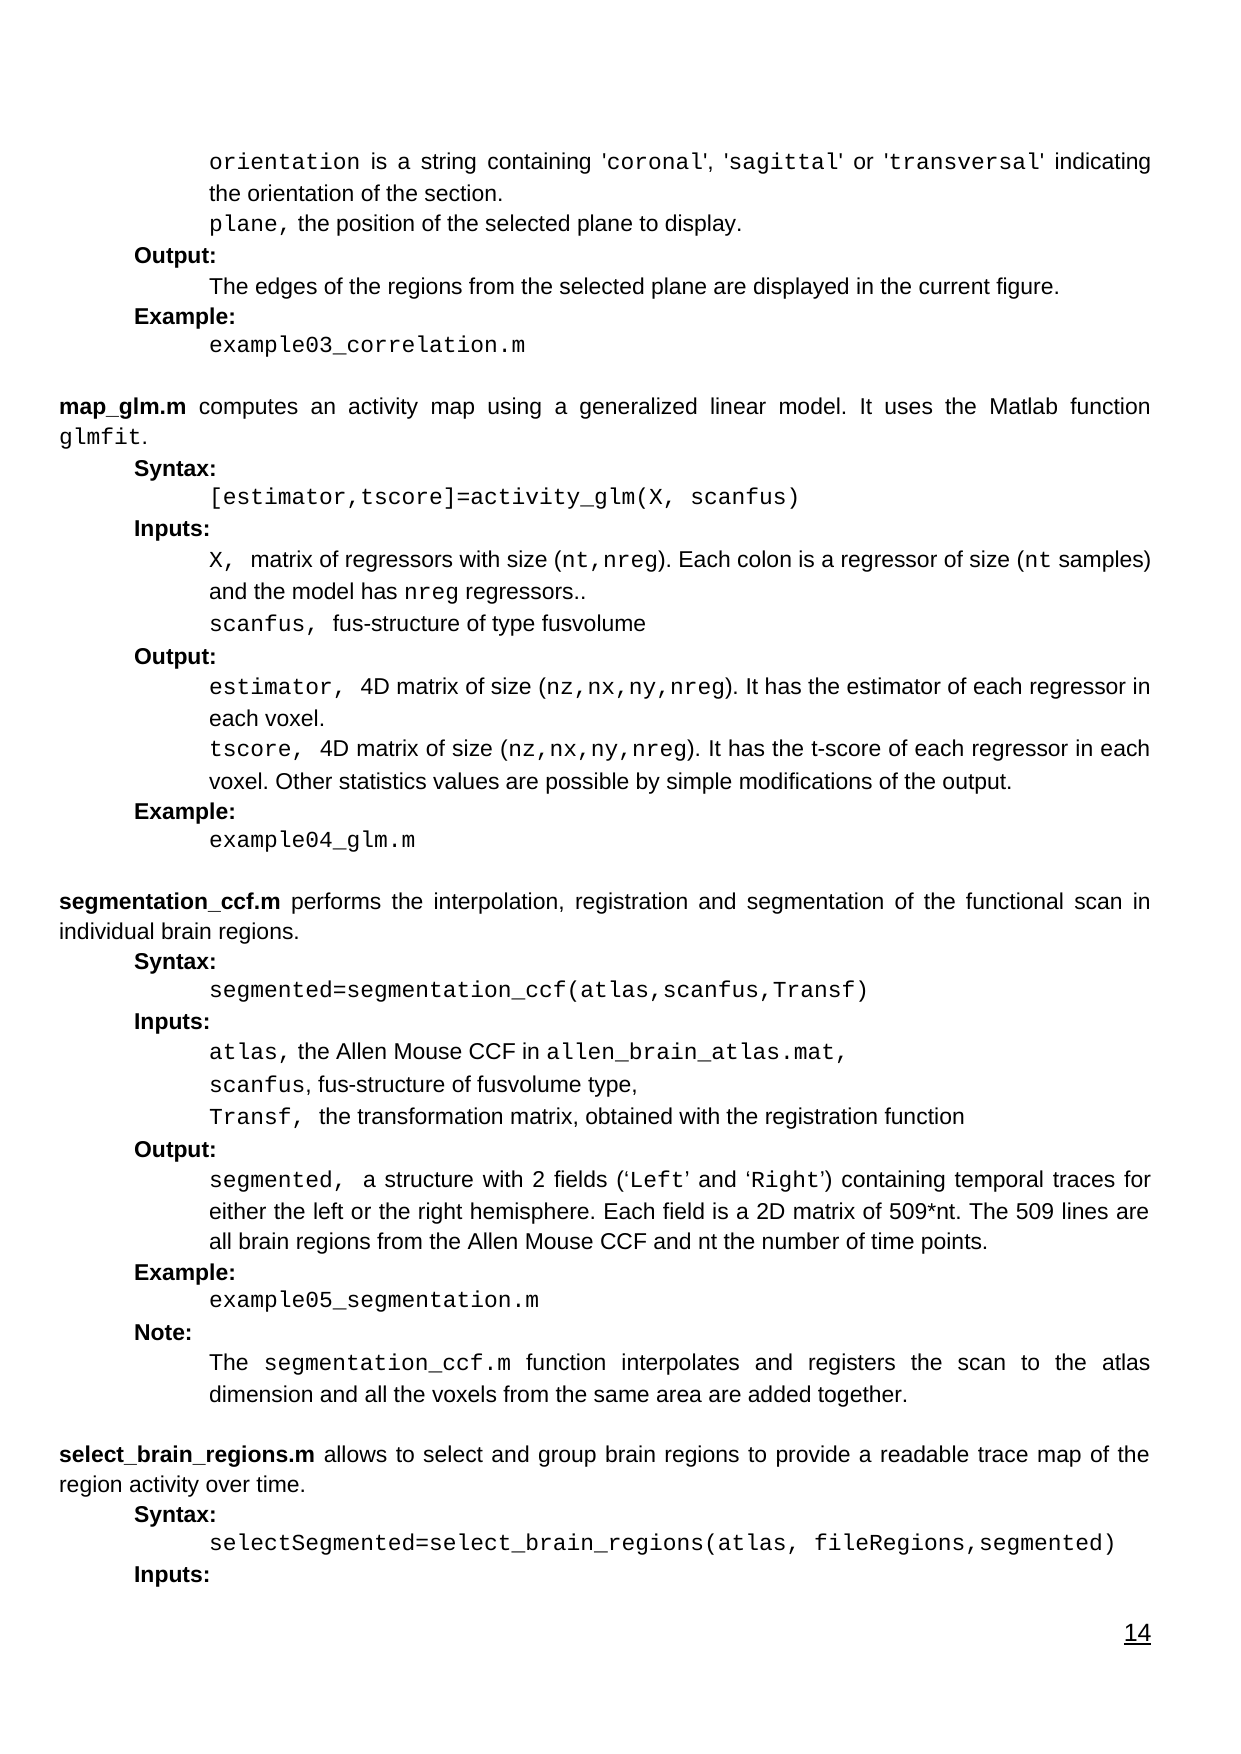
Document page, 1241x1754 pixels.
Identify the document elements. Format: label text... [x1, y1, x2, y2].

text [estimator,tscore]=activity_glm(X, scanfus) [134, 486, 1151, 512]
text selectSegmented=select_brain_regions(atlas, fileRegions,segmented) [209, 1532, 1151, 1557]
text segmentation_ccf.m performs the interpolation, registration and segmentation of the functional scan in individual brain regions. [59, 888, 1151, 944]
text Example: [134, 798, 1151, 824]
text segmented, a structure with 2 fields (‘Left’ and ‘Right’) containing temporal traces for either the left or the right hemisphere. Each field is a 2D matrix of 509*nt. The 509 lines are all brain regions from the Allen Mouse CCF and nt the number of time points. [209, 1166, 1151, 1255]
text Syntax: [134, 1501, 1151, 1528]
text Inputs: [134, 1008, 1151, 1034]
text Output: [134, 643, 1151, 669]
text example03_correlation.m [209, 333, 1151, 359]
text tscore, 4D matrix of size (nz,nx,ny,nreg). It has the t-score of each regressor in each voxel. Other statistics values are possible by simple modifications of the output. [209, 735, 1151, 794]
text example05_segmentation.m [209, 1289, 1151, 1315]
text Syntax: [134, 948, 1151, 974]
text Syntax: [134, 455, 1151, 482]
text atlas, the Allen Mouse CCF in allen_brain_atlas.mat, [209, 1038, 1151, 1067]
text Output: [134, 242, 1151, 269]
text orientation is a string containing 'coronal', 'sagittal' or 'transversal' indicating the orientation of the section. [209, 148, 1151, 206]
text Example: [134, 303, 1151, 329]
text example04_glm.m [209, 828, 1151, 854]
text Note: [59, 1318, 1151, 1345]
text map_glm.m computes an activity map using a generalized linear model. It uses the Matlab function glmfit. [59, 393, 1151, 451]
text scanfus, fus-structure of type fusvolume [209, 610, 1151, 639]
text Transf, the transformation matrix, obtained with the registration function [209, 1103, 1151, 1132]
text Output: [134, 1136, 1151, 1162]
text The segmentation_ccf.m function interpolates and registers the scan to the atlas dimension and all the voxels from the same area are added together. [209, 1349, 1151, 1407]
text X, matrix of regressors with size (nt,nreg). Each colon is a regressor of size (nt samples) and the model has nreg regressors.. [209, 546, 1151, 606]
text Example: [134, 1258, 1151, 1285]
text Inputs: [134, 1561, 1151, 1588]
text select_brain_regions.m allows to select and group brain regions to provide a readable trace map of the region activity over time. [59, 1441, 1151, 1497]
text The edges of the regions from the selected plane are displayed in the current figure. [209, 273, 1151, 299]
text scanfus, fus-structure of fusvolume type, [209, 1071, 1151, 1099]
text estimator, 4D matrix of size (nz,nx,ny,nreg). It has the estimator of each regressor in each voxel. [209, 673, 1151, 732]
text Inputs: [134, 515, 1151, 542]
text segmented=segmentation_ccf(atlas,scanfus,Transf) [209, 978, 1151, 1004]
text plane, the position of the selected plane to display. [209, 210, 1151, 238]
